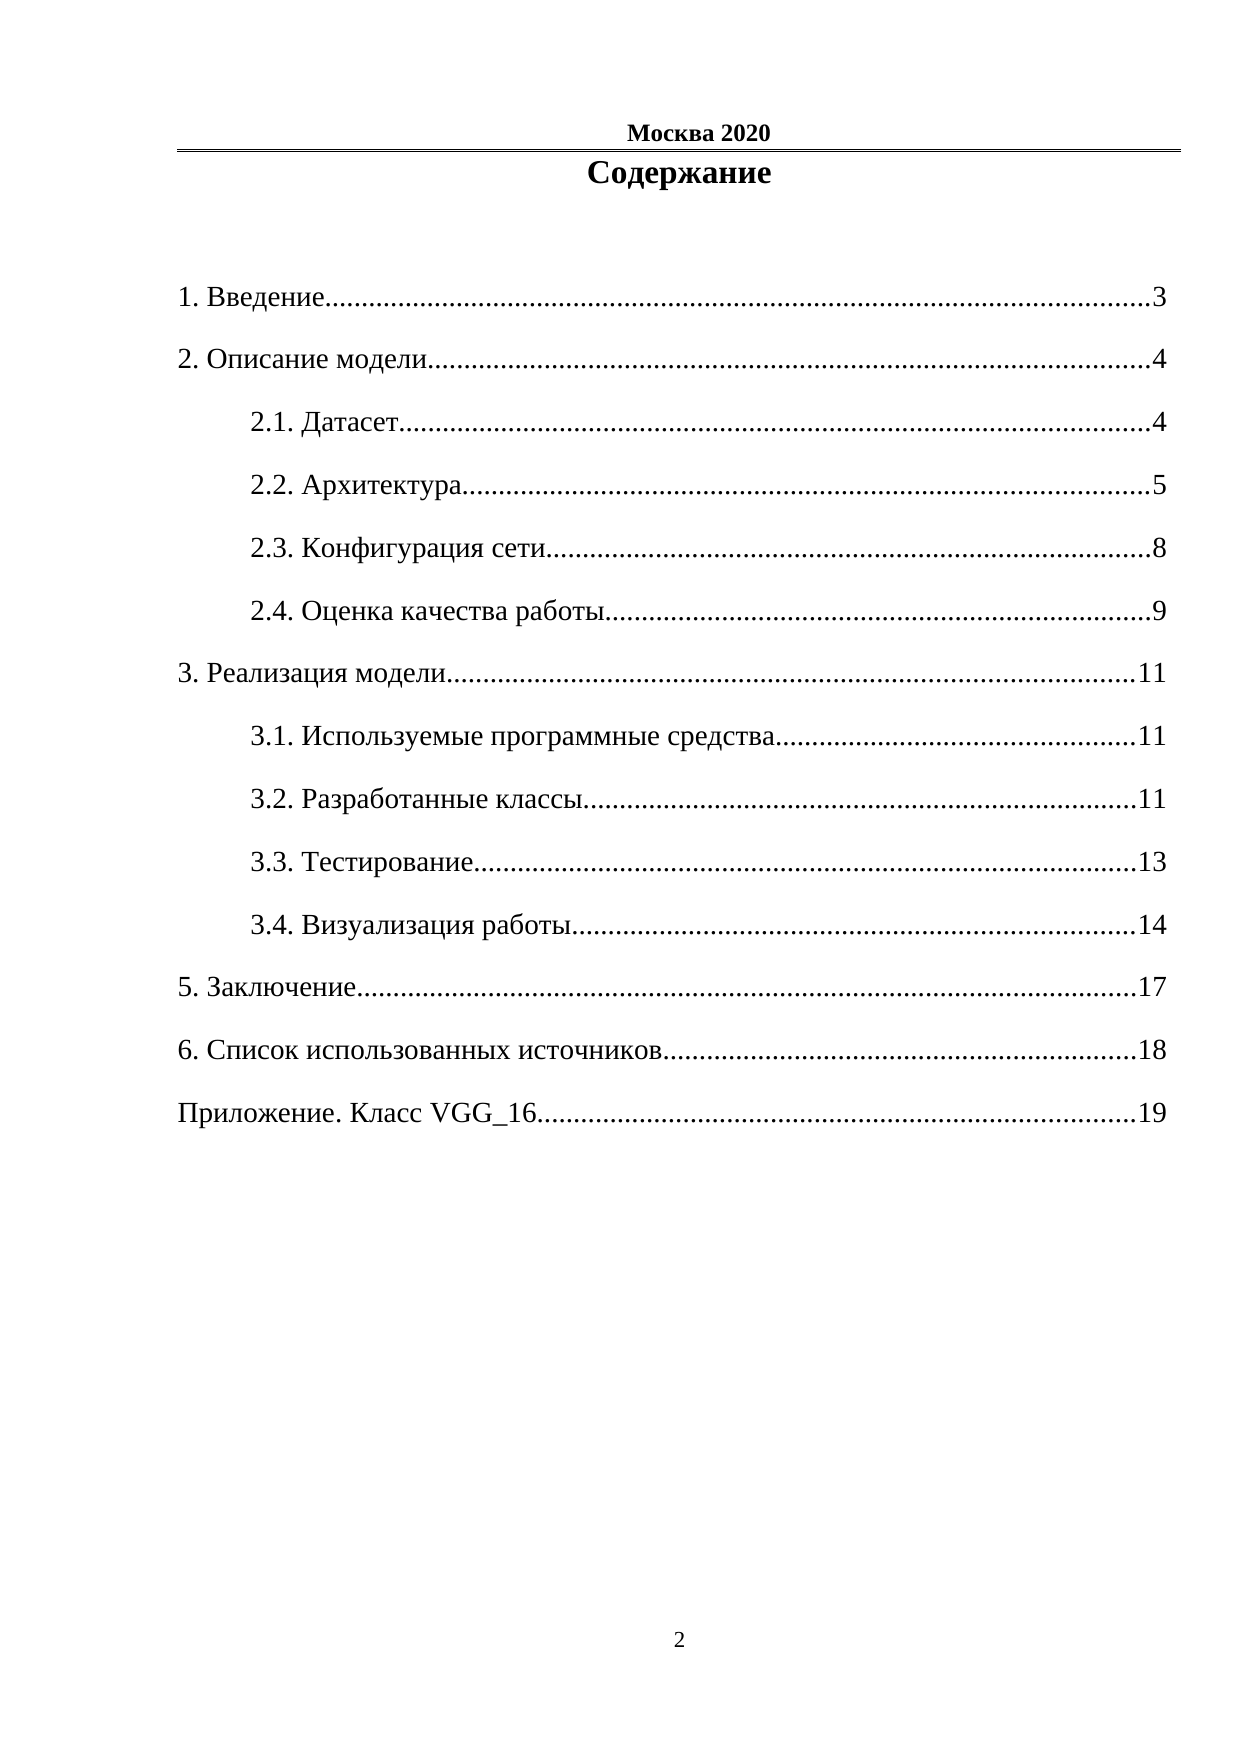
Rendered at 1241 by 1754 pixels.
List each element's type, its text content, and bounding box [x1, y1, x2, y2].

text Москва 2020 [177, 118, 1181, 149]
text 3.1. Используемые программные средства 11 [177, 718, 1181, 752]
text 2.1. Датасет 4 [177, 404, 1181, 438]
text 3.4. Визуализация работы 14 [177, 907, 1181, 940]
text 5. Заключение 17 [177, 969, 1181, 1003]
text 3. Реализация модели 11 [177, 656, 1181, 689]
text 6. Список использованных источников 18 [177, 1032, 1181, 1066]
text 1. Введение 3 [177, 279, 1181, 312]
text Содержание [177, 152, 1181, 190]
text 2.4. Оценка качества работы 9 [177, 593, 1181, 626]
text 2.2. Архитектура 5 [177, 467, 1181, 501]
text 3.3. Тестирование 13 [177, 844, 1181, 877]
text 2. Описание модели 4 [177, 341, 1181, 375]
text Приложение. Класс VGG_16 19 [177, 1095, 1181, 1129]
text 2.3. Конфигурация сети 8 [177, 530, 1181, 563]
text 3.2. Разработанные классы 11 [177, 781, 1181, 815]
